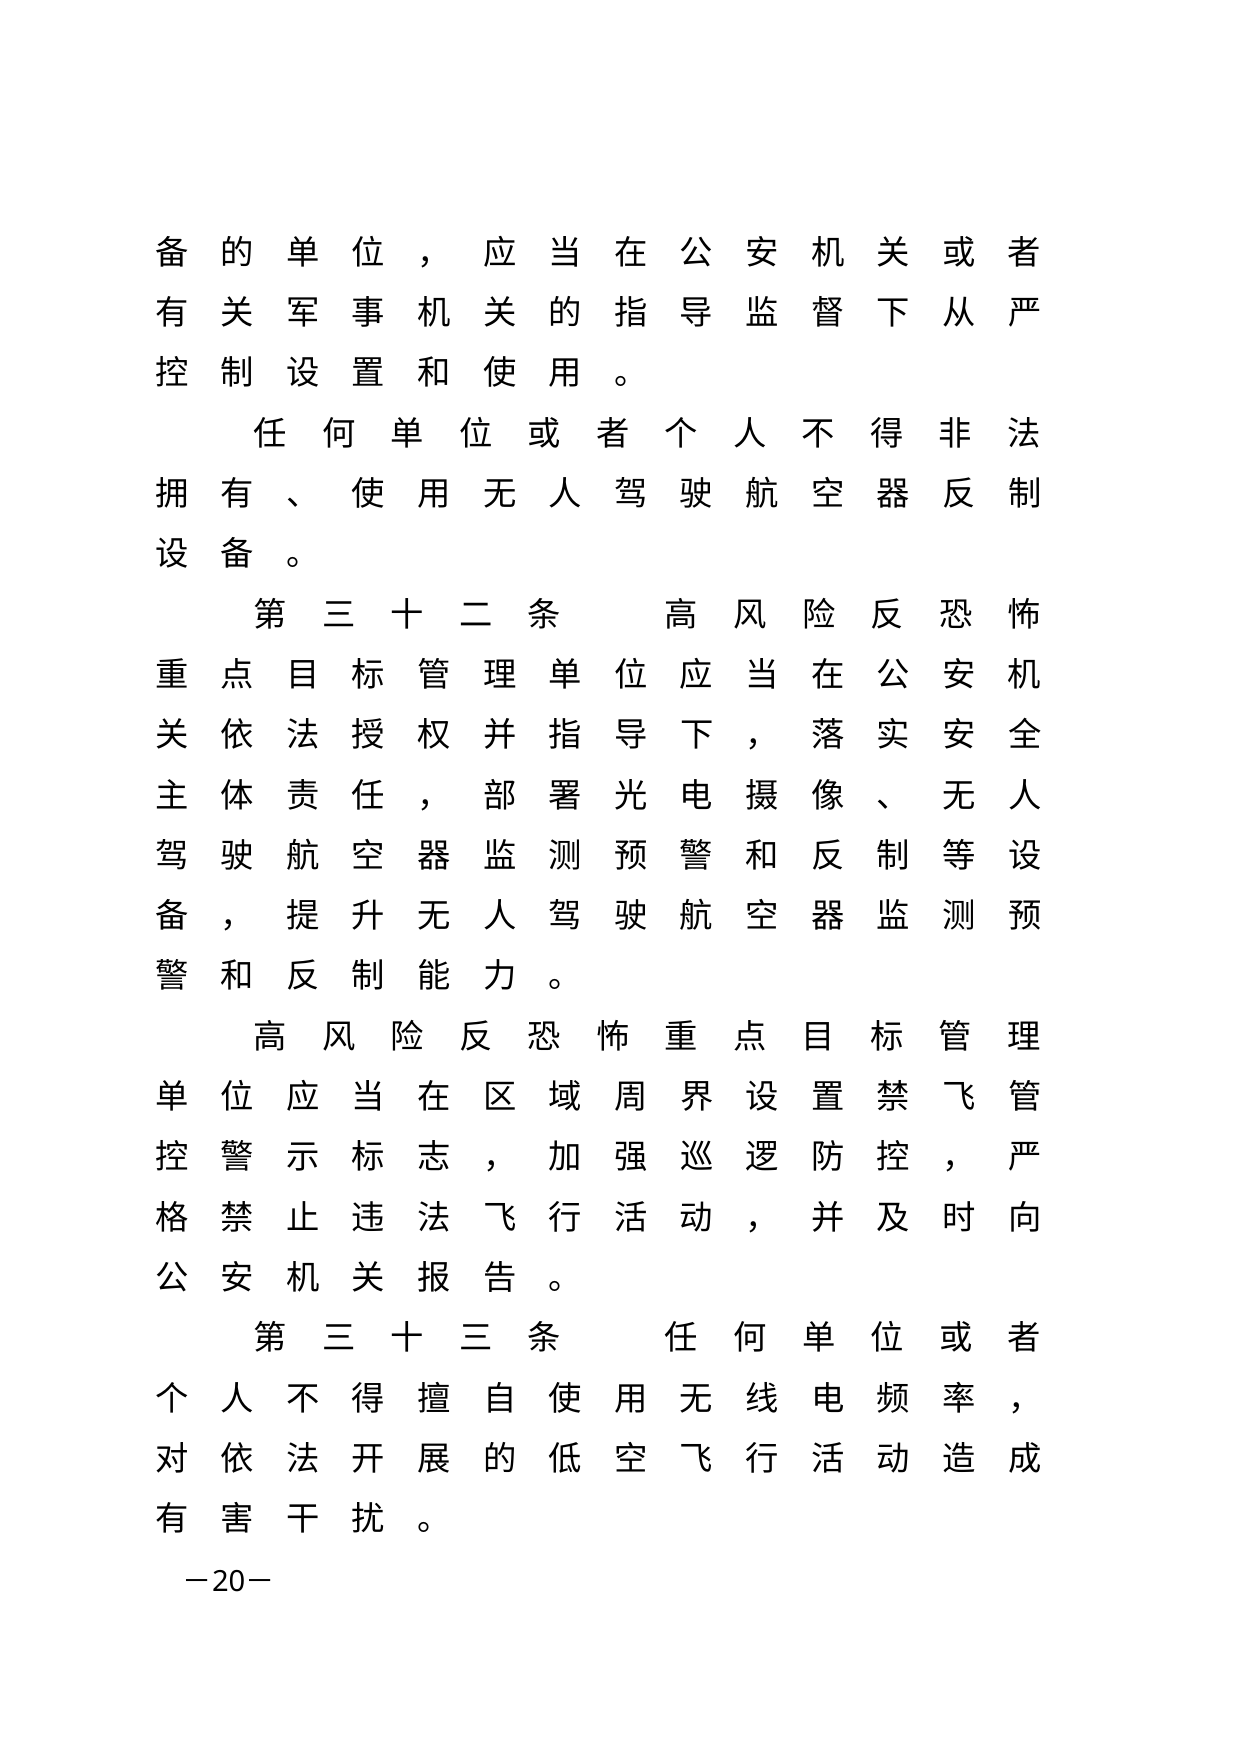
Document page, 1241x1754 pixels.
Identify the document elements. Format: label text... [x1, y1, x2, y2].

text 任何单位或者个人不得非法拥有、使用无人驾驶航空器反制设备。 [155, 400, 1073, 581]
text 第三十三条 任何单位或者个人不得擅自使用无线电频率，对依法开展的低空飞行活动造成有害干扰。 [155, 1305, 1073, 1546]
text 高风险反恐怖重点目标管理单位应当在区域周界设置禁飞管控警示标志，加强巡逻防控，严格禁止违法飞行活动，并及时向公安机关报告。 [155, 1003, 1073, 1305]
text 第三十二条 高风险反恐怖重点目标管理单位应当在公安机关依法授权并指导下，落实安全主体责任，部署光电摄像、无人驾驶航空器监测预警和反制等设备，提升无人驾驶航空器监测预警和反制能力。 [155, 581, 1073, 1003]
text 第三十一条 无人驾驶航空器反制设备的配备、设置以及使用应当依照国家有关规定执行。依法配备无人驾驶航空器反制设备的单位，应当在公安机关或者有关军事机关的指导监督下从严控制设置和使用。 [155, 219, 1073, 400]
